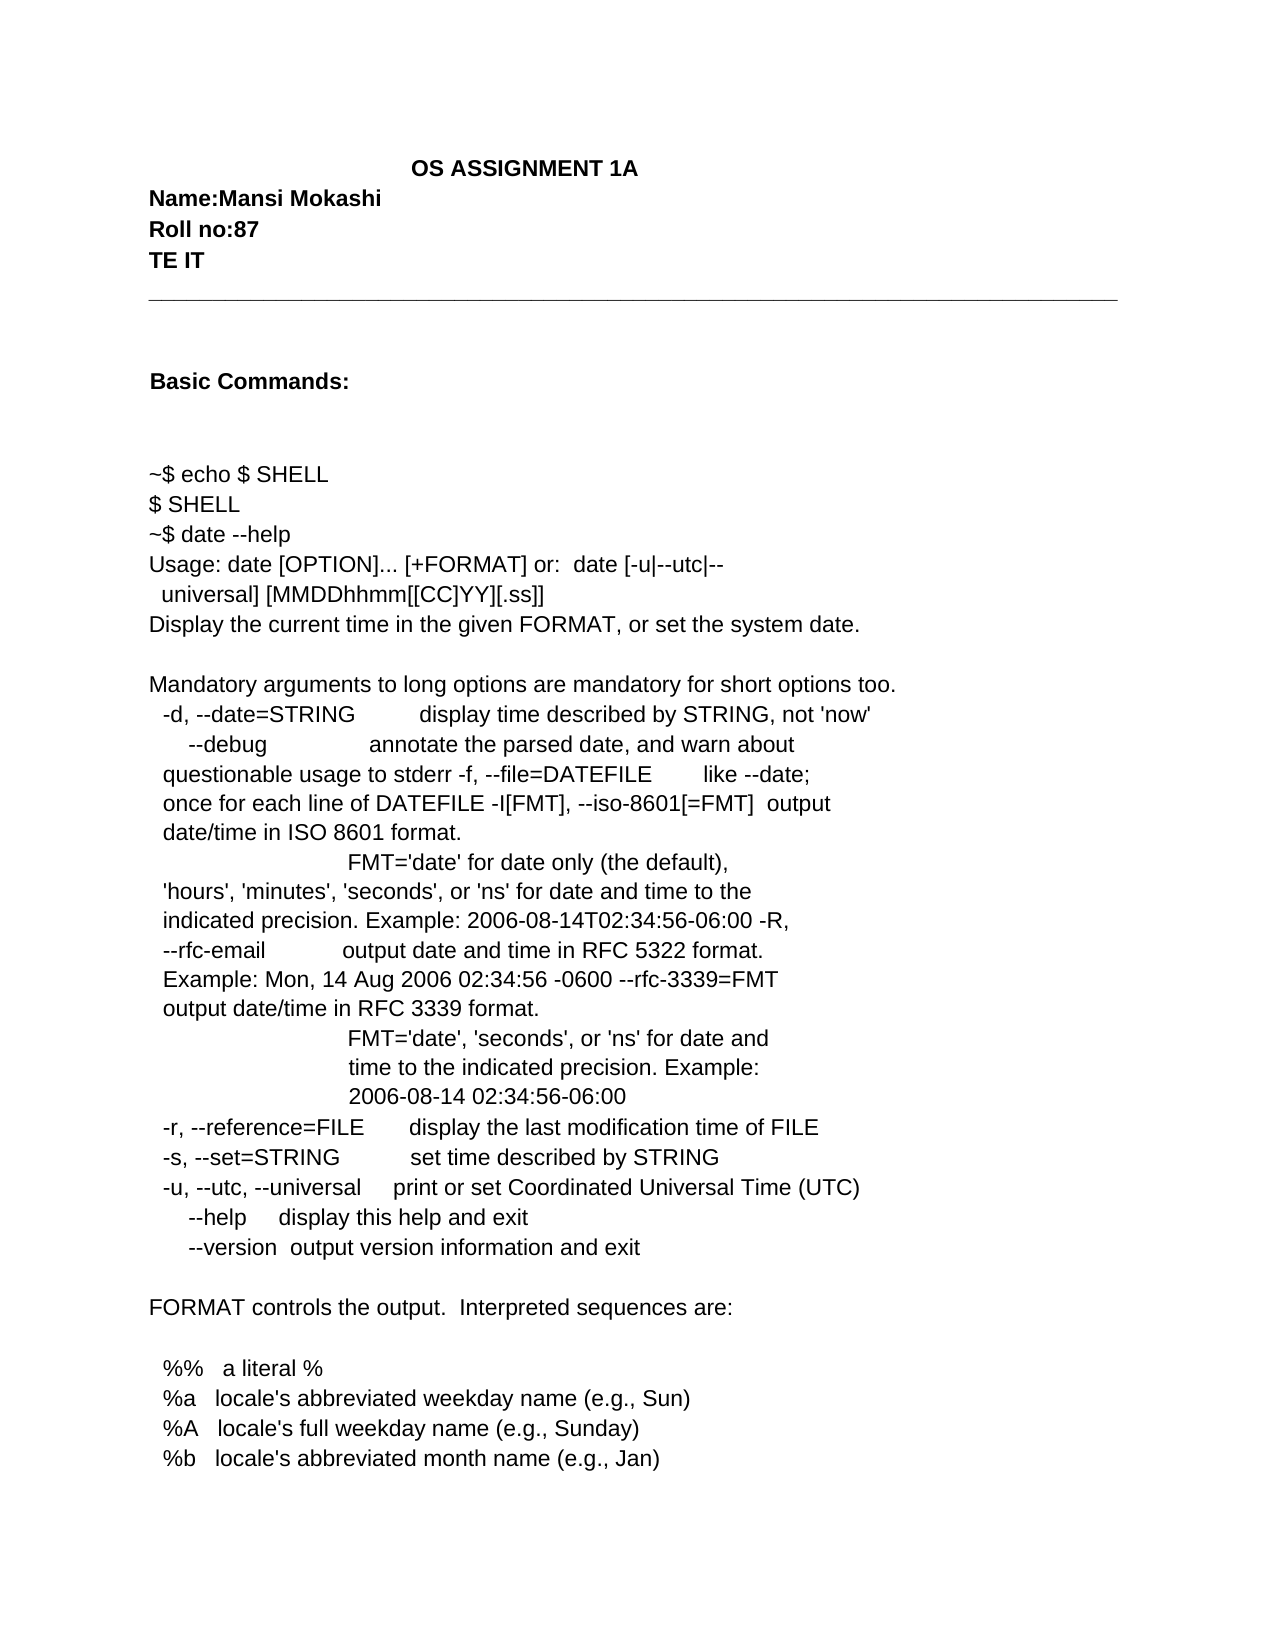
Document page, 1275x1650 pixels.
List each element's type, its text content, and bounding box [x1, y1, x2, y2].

text %A locale's full weekday name (e.g., Sunday) [163, 1415, 1121, 1441]
text $ SHELL [148, 491, 1121, 518]
text FMT='date' for date only (the default), 'hours', 'minutes', 'seconds', or 'ns' for date and time to the indicated precision. Example: 2006-08-14T02:34:56-06:00 -R, --rfc-email output date and time in RFC 5322 format. Example: Mon, 14 Aug 2006 02:34:56 -0600 --rfc-3339=FMT output date/time in RFC 3339 format. [163, 849, 800, 1021]
text Display the current time in the given FORMAT, or set the system date. [148, 611, 1121, 637]
text %b locale's abbreviated month name (e.g., Jan) [163, 1445, 1121, 1472]
text %a locale's abbreviated weekday name (e.g., Sun) [163, 1385, 1121, 1411]
text Roll no:87 [148, 216, 1121, 242]
text ~$ echo $ SHELL [148, 461, 1121, 487]
text ____________________________________________________________________________ Basic Commands: [148, 277, 1121, 394]
text --debug annotate the parsed date, and warn about questionable usage to stderr -f, --file=DATEFILE like --date; once for each line of DATEFILE -I[FMT], --iso-8601[=FMT] output date/time in ISO 8601 format. [163, 731, 839, 845]
text %% a literal % [163, 1355, 1121, 1381]
text Usage: date [OPTION]... [+FORMAT] or: date [-u|--utc|--universal] [MMDDhhmm[[CC]YY][.ss]] [148, 551, 736, 607]
text -d, --date=STRING display time described by STRING, not 'now' [163, 701, 1121, 728]
text ~$ date --help [148, 521, 1121, 548]
text TE IT [148, 247, 1121, 273]
text -r, --reference=FILE display the last modification time of FILE [163, 1113, 1121, 1140]
text OS ASSIGNMENT 1A [411, 155, 1121, 181]
text FORMAT controls the output. Interpreted sequences are: [148, 1294, 1121, 1321]
text -u, --utc, --universal print or set Coordinated Universal Time (UTC) [163, 1174, 1121, 1200]
text --help display this help and exit [188, 1204, 1121, 1230]
text -s, --set=STRING set time described by STRING [163, 1143, 1121, 1170]
text Mandatory arguments to long options are mandatory for short options too. [148, 671, 1121, 698]
text Name:Mansi Mokashi [148, 185, 1121, 212]
text FMT='date', 'seconds', or 'ns' for date and time to the indicated precision. Example: 2006-08-14 02:34:56-06:00 [347, 1025, 785, 1110]
text --version output version information and exit [188, 1234, 1121, 1260]
